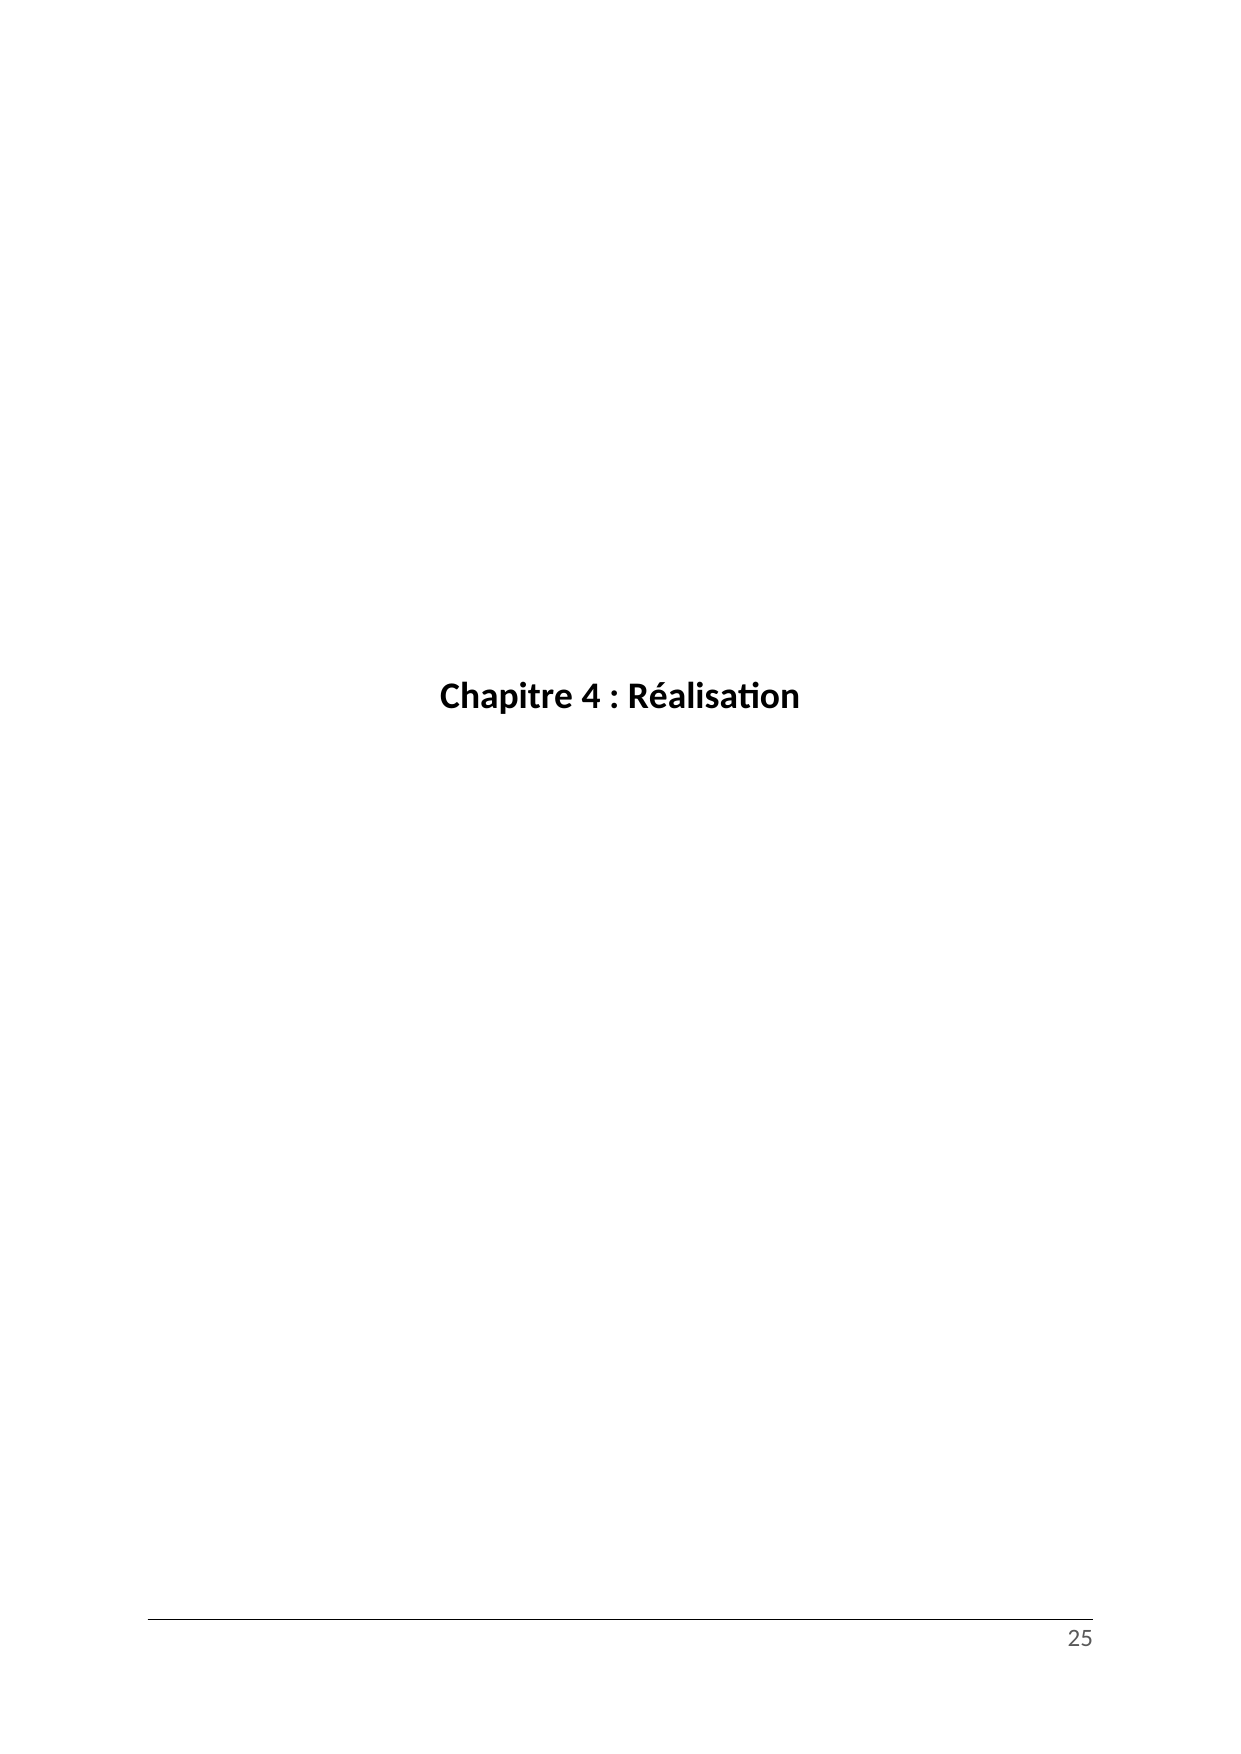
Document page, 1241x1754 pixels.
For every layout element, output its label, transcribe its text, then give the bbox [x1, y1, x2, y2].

text Chapitre 4 : Réalisation [148, 672, 1093, 717]
